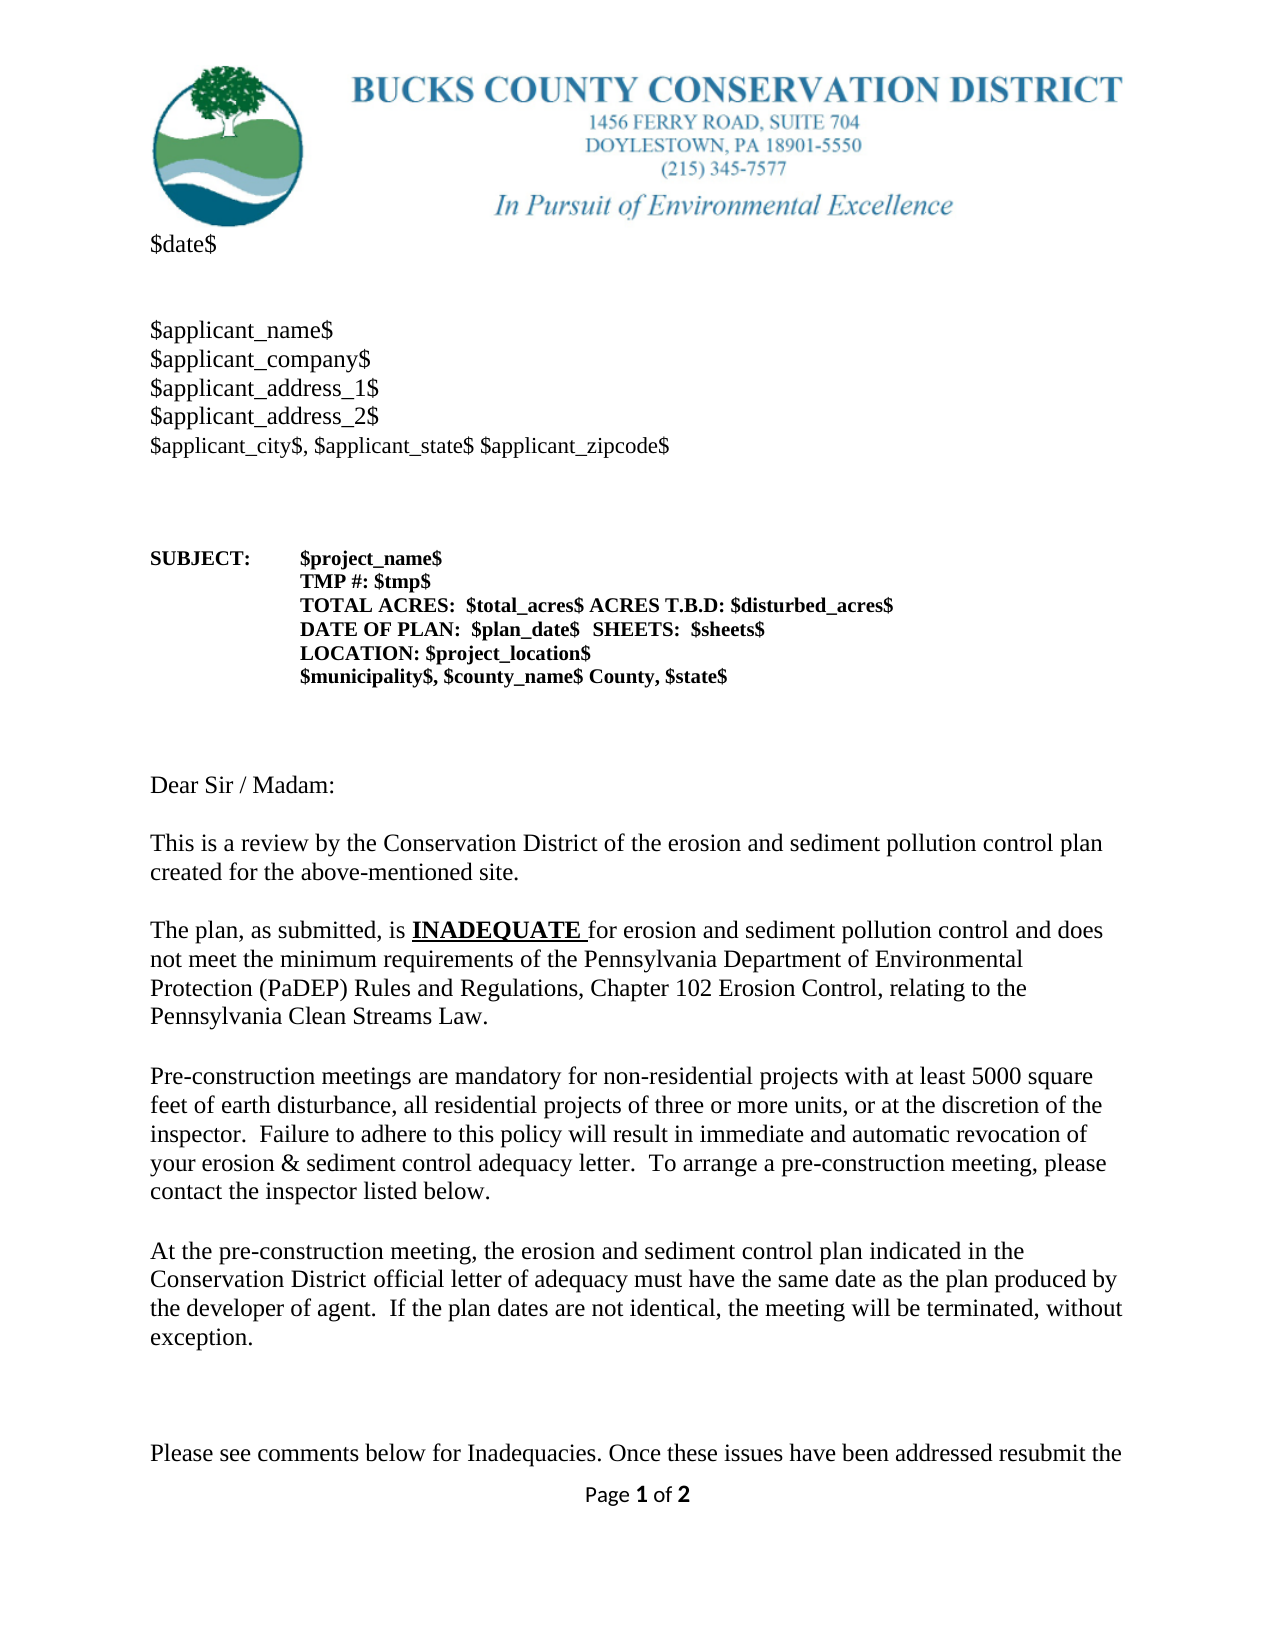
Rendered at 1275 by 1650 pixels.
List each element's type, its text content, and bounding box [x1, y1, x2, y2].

text DATE OF PLAN: $plan_date$ SHEETS: $sheets$ [150, 617, 1125, 641]
text Pre-construction meetings are mandatory for non-residential projects with at least 5000 square feet of earth disturbance, all residential projects of three or more units, or at the discretion of the inspector. Failure to adhere to this policy will result in immediate and automatic revocation of your erosion & sediment control adequacy letter. To arrange a pre-construction meeting, please contact the inspector listed below. [150, 1061, 1125, 1205]
text The plan, as submitted, is INADEQUATE for erosion and sediment pollution control and does not meet the minimum requirements of the Pennsylvania Department of Environmental Protection (PaDEP) Rules and Regulations, Chapter 102 Erosion Control, relating to the Pennsylvania Clean Streams Law. [150, 915, 1125, 1030]
text $applicant_city$, $applicant_state$ $applicant_zipcode$ [150, 431, 1125, 459]
text Dear Sir / Madam: [150, 771, 1125, 799]
text SUBJECT: $project_name$ [150, 546, 1125, 570]
picture [150, 65, 1125, 230]
text At the pre-construction meeting, the erosion and sediment control plan indicated in the Conservation District official letter of adequacy must have the same date as the plan produced by the developer of agent. If the plan dates are not identical, the meeting will be terminated, without exception. [150, 1236, 1125, 1351]
text $applicant_address_2$ [150, 402, 1125, 431]
text $applicant_address_1$ [150, 373, 1125, 402]
text TOTAL ACRES: $total_acres$ ACRES T.B.D: $disturbed_acres$ [150, 593, 1125, 617]
text This is a review by the Conservation District of the erosion and sediment pollution control plan created for the above-mentioned site. [150, 828, 1125, 886]
text TMP #: $tmp$ [150, 570, 1125, 593]
text $municipality$, $county_name$ County, $state$ [150, 665, 1125, 688]
text LOCATION: $project_location$ [150, 641, 1125, 665]
text $applicant_name$ [150, 316, 1125, 344]
text $applicant_company$ [150, 344, 1125, 373]
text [150, 1438, 1125, 1467]
text $date$ [150, 230, 1125, 258]
